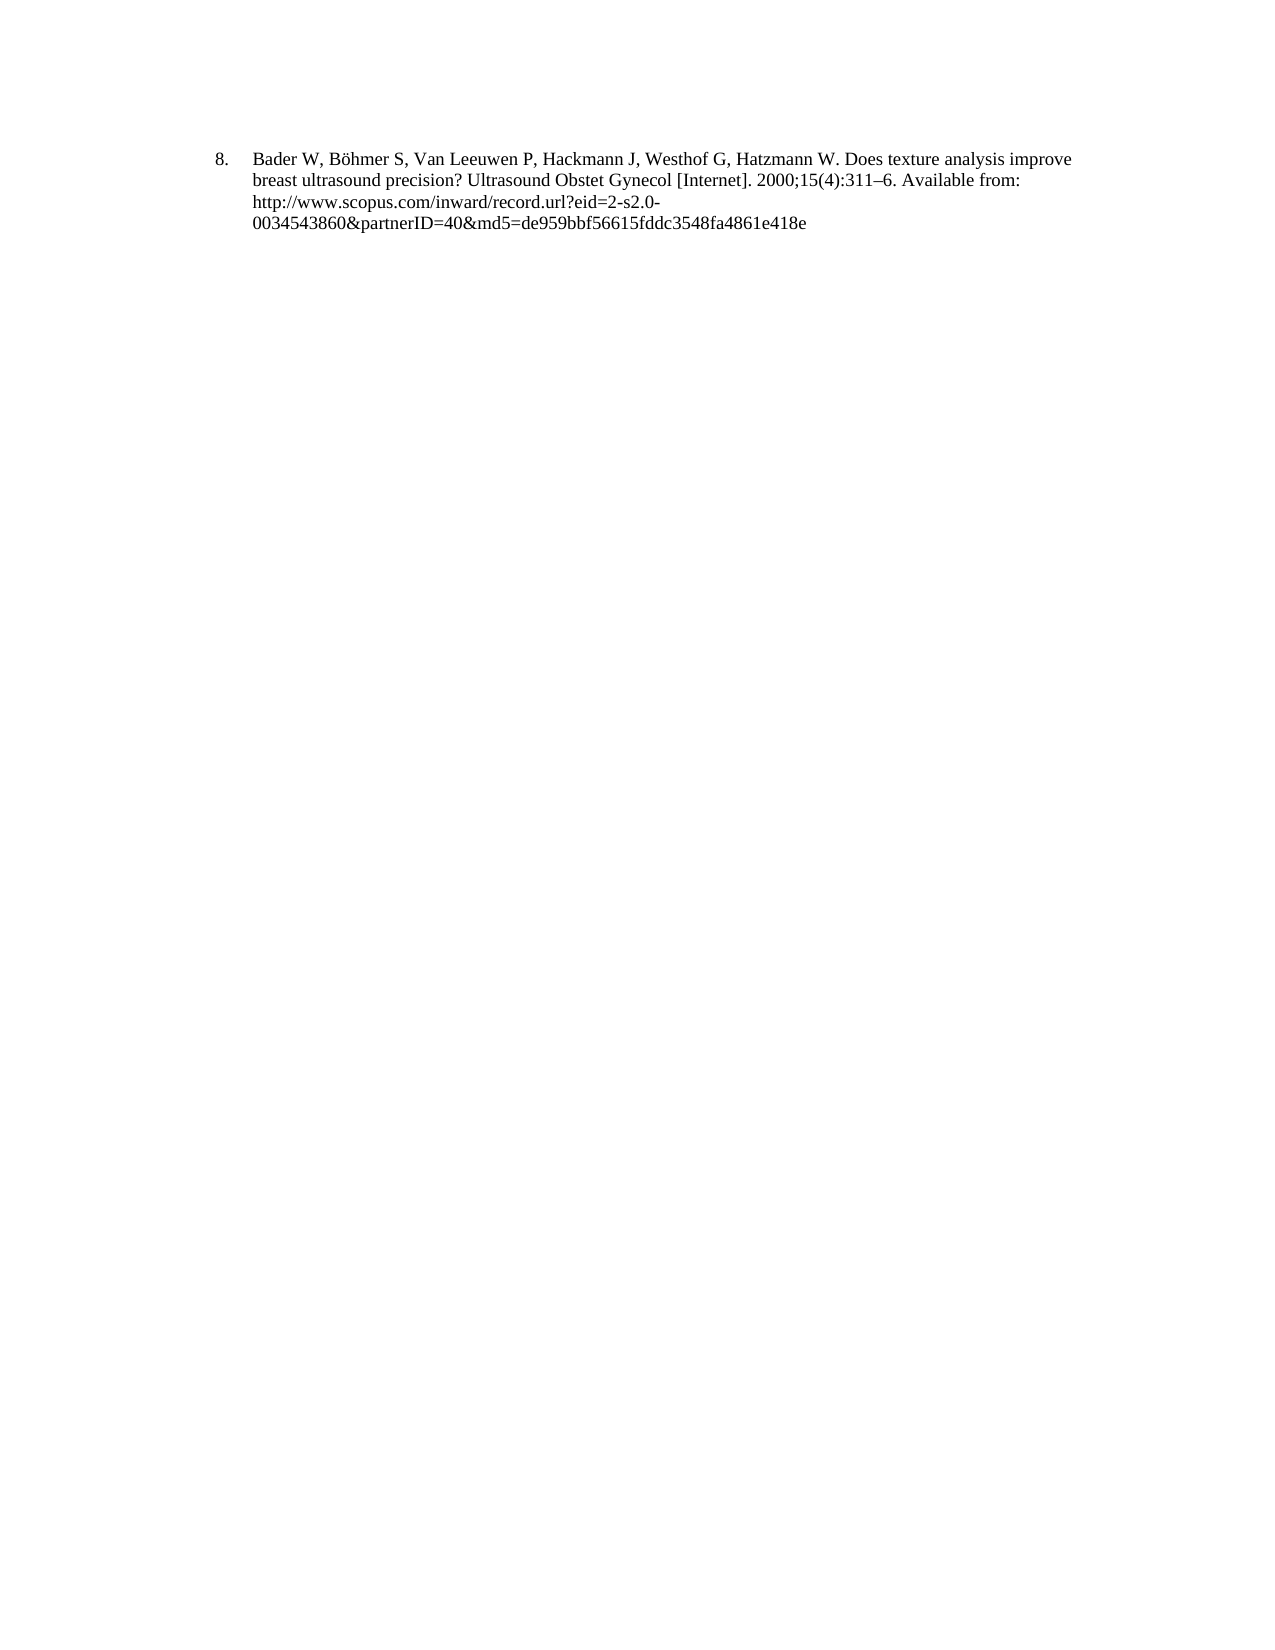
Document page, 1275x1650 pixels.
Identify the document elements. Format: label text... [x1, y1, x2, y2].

list Bader W, Böhmer S, Van Leeuwen P, Hackmann J, Westhof G, Hatzmann W. Does texture analysis improve breast ultrasound precision? Ultrasound Obstet Gynecol [Internet]. 2000;15(4):311–6. Available from: http://www.scopus.com/inward/record.url?eid=2-s2.0-0034543860&partnerID=40&md5=de959bbf56615fddc3548fa4861e418e [215, 148, 1098, 234]
